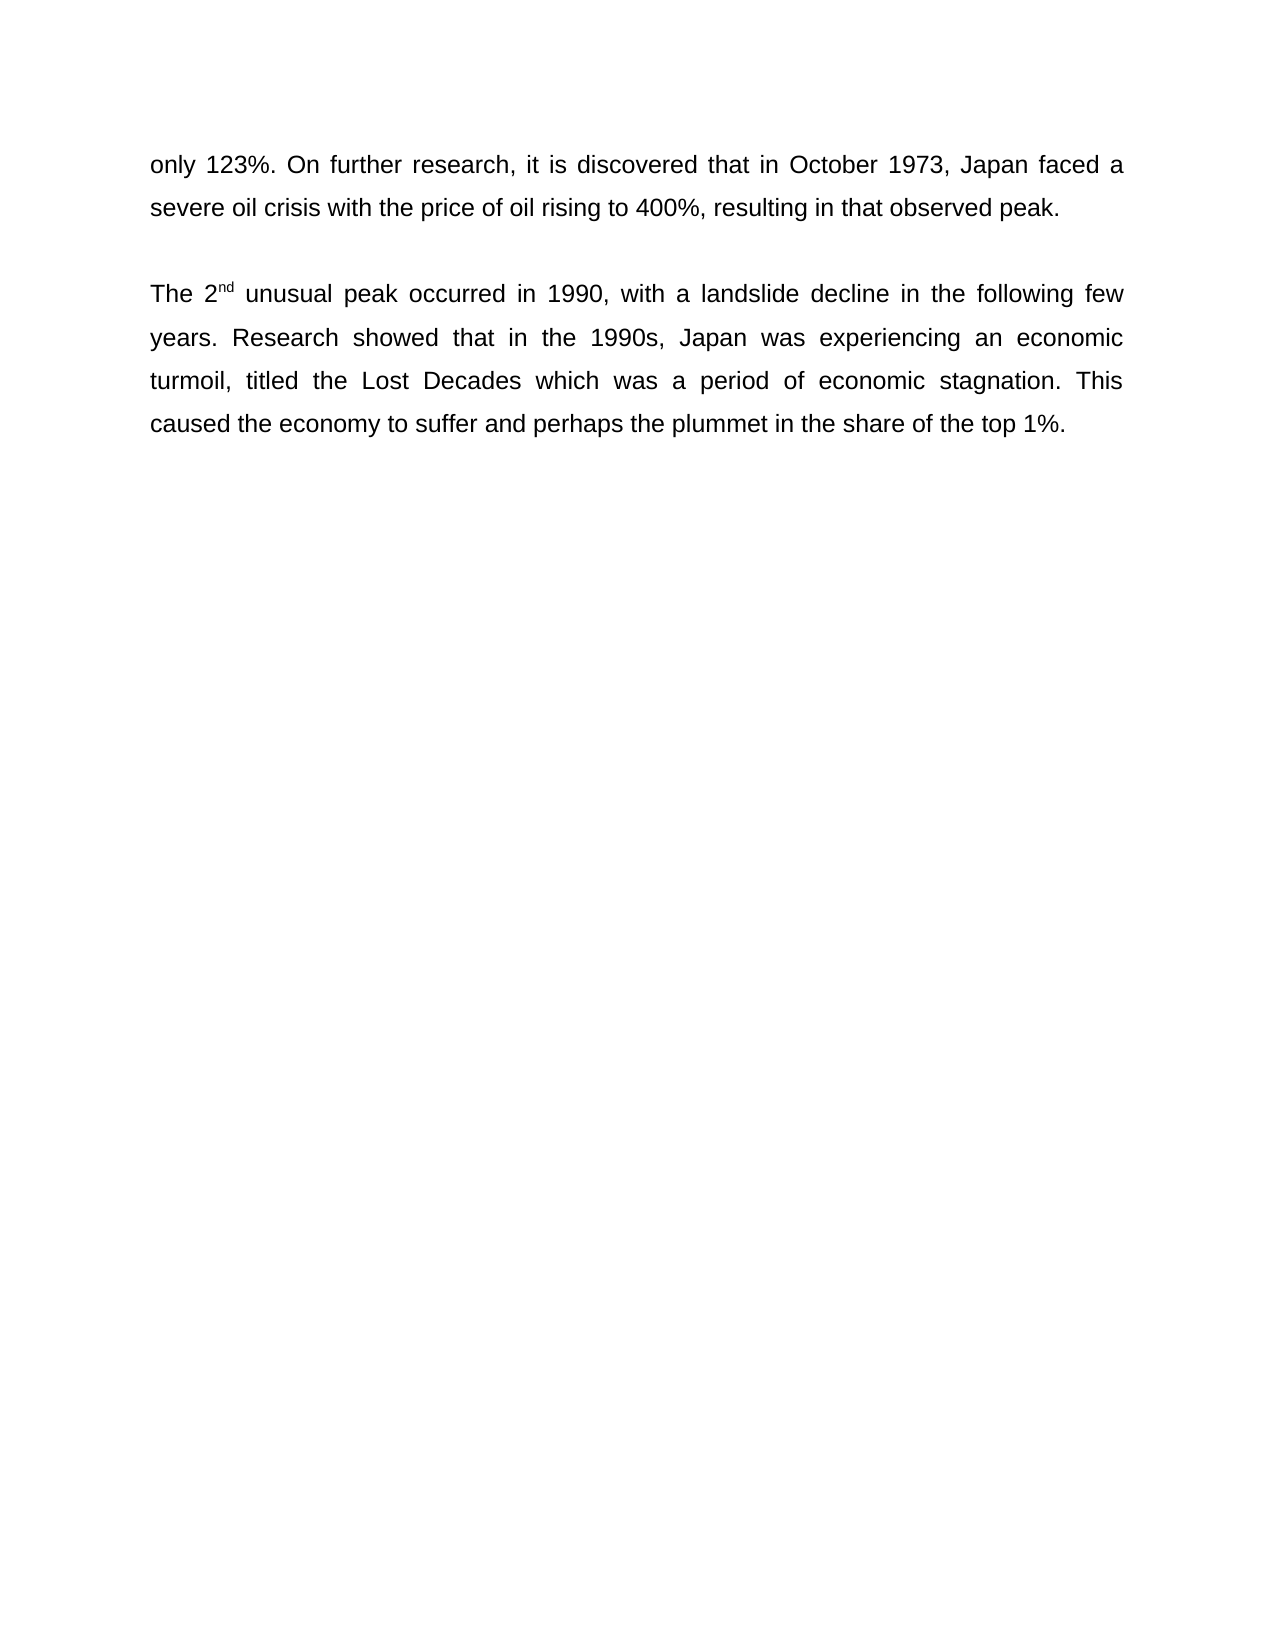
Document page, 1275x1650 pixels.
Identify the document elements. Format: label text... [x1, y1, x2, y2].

text The 2nd unusual peak occurred in 1990, with a landslide decline in the following few years. Research showed that in the 1990s, Japan was experiencing an economic turmoil, titled the Lost Decades which was a period of economic stagnation. This caused the economy to suffer and perhaps the plummet in the share of the top 1%. [150, 279, 1125, 437]
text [150, 150, 1125, 222]
